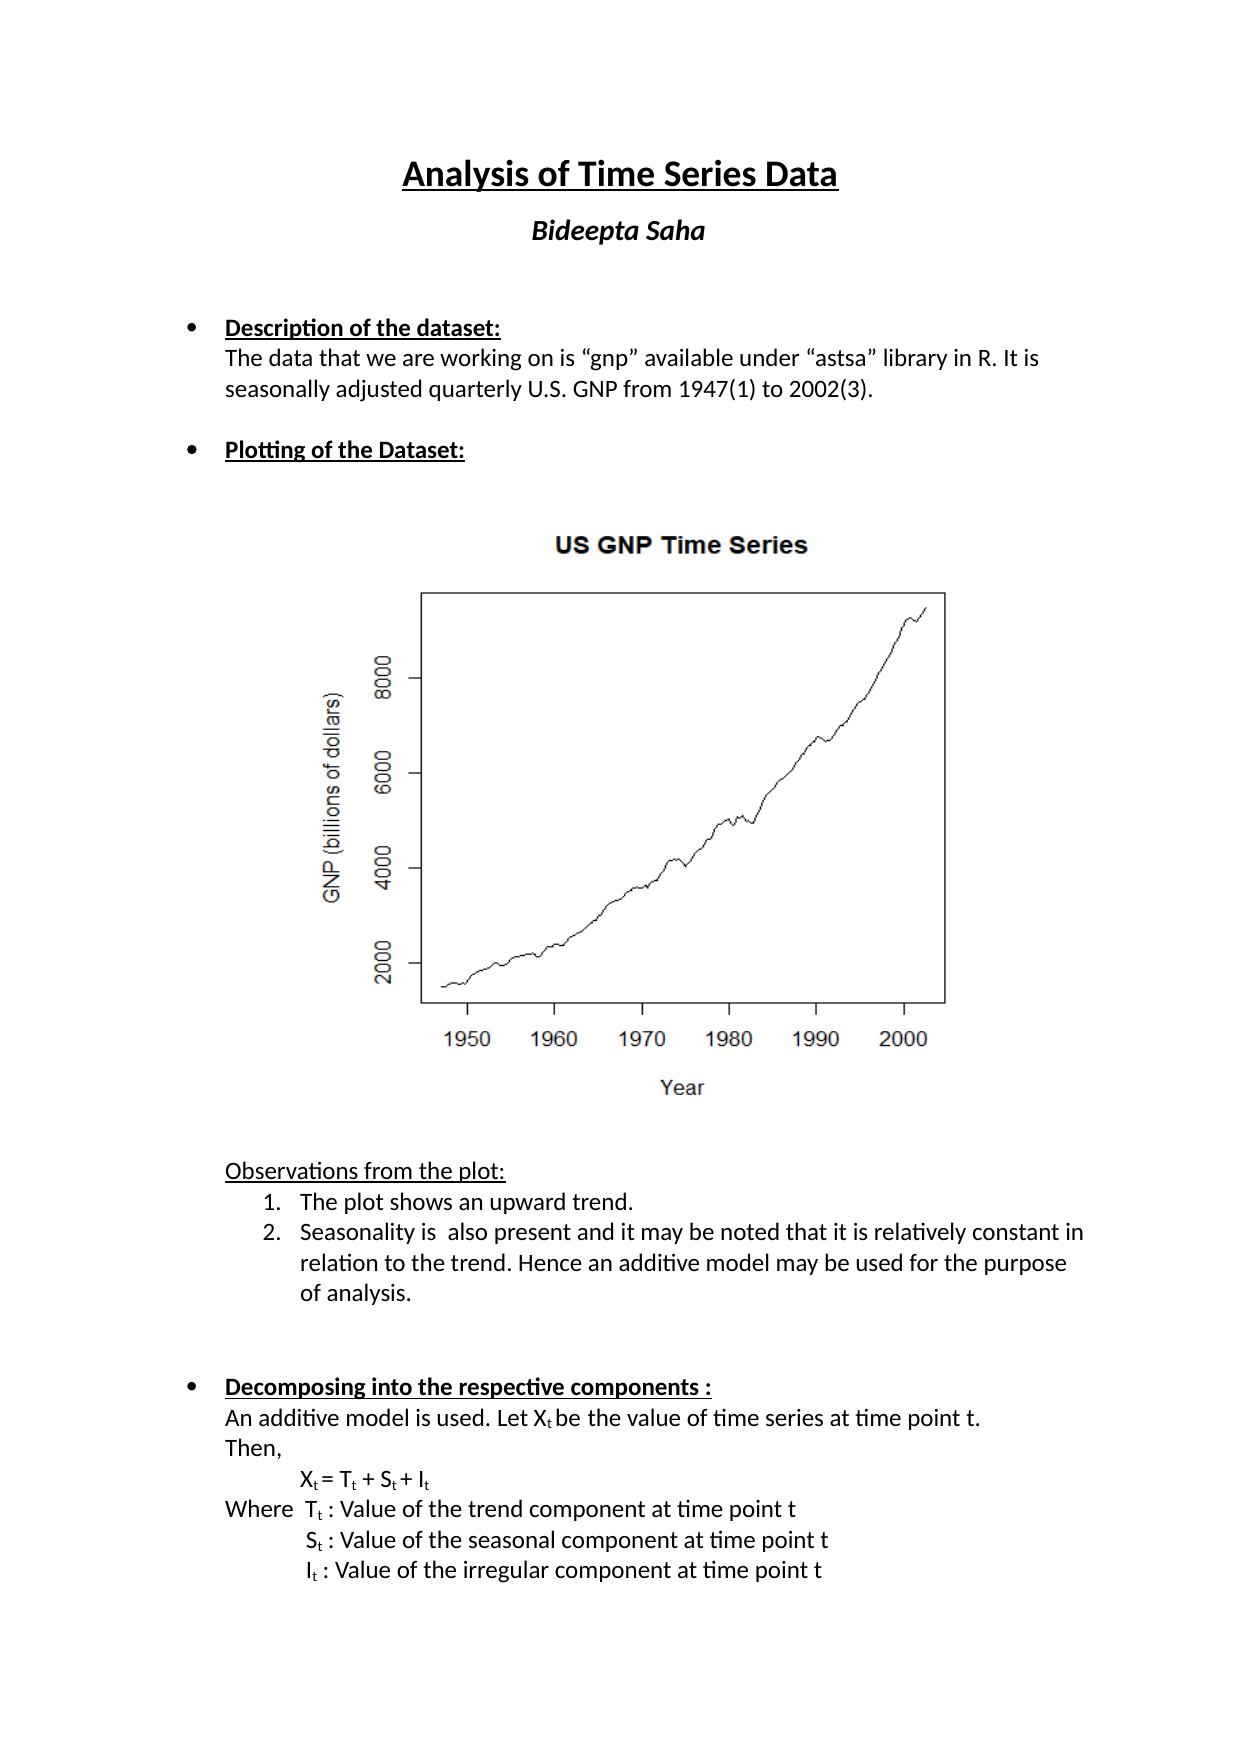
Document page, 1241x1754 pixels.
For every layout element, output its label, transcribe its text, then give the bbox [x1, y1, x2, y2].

list Decomposing into the respective components : [187, 1372, 1090, 1402]
list An additive model is used. Let Xt be the value of time series at time point t. [225, 1402, 1090, 1433]
list Seasonality is also present and it may be noted that it is relatively constant in relation to the trend. Hence an additive model may be used for the purpose of analysis. [262, 1216, 1090, 1308]
list It : Value of the irregular component at time point t [225, 1555, 1090, 1585]
list Plotting of the Dataset: [187, 434, 1090, 464]
list The plot shows an upward trend. [262, 1186, 1090, 1216]
list The data that we are working on is “gnp” available under “astsa” library in R. It is seasonally adjusted quarterly U.S. GNP from 1947(1) to 2002(3). [225, 342, 1090, 403]
list St : Value of the seasonal component at time point t [225, 1524, 1090, 1555]
text Bideepta Saha [150, 212, 1090, 248]
list Observations from the plot: [225, 1155, 1090, 1186]
list Description of the dataset: [187, 312, 1090, 342]
list Where Tt : Value of the trend component at time point t [225, 1494, 1090, 1524]
picture [316, 495, 1000, 1125]
list Xt = Tt + St + It [225, 1463, 1090, 1494]
list Then, [225, 1433, 1090, 1463]
text Analysis of Time Series Data [150, 150, 1090, 196]
